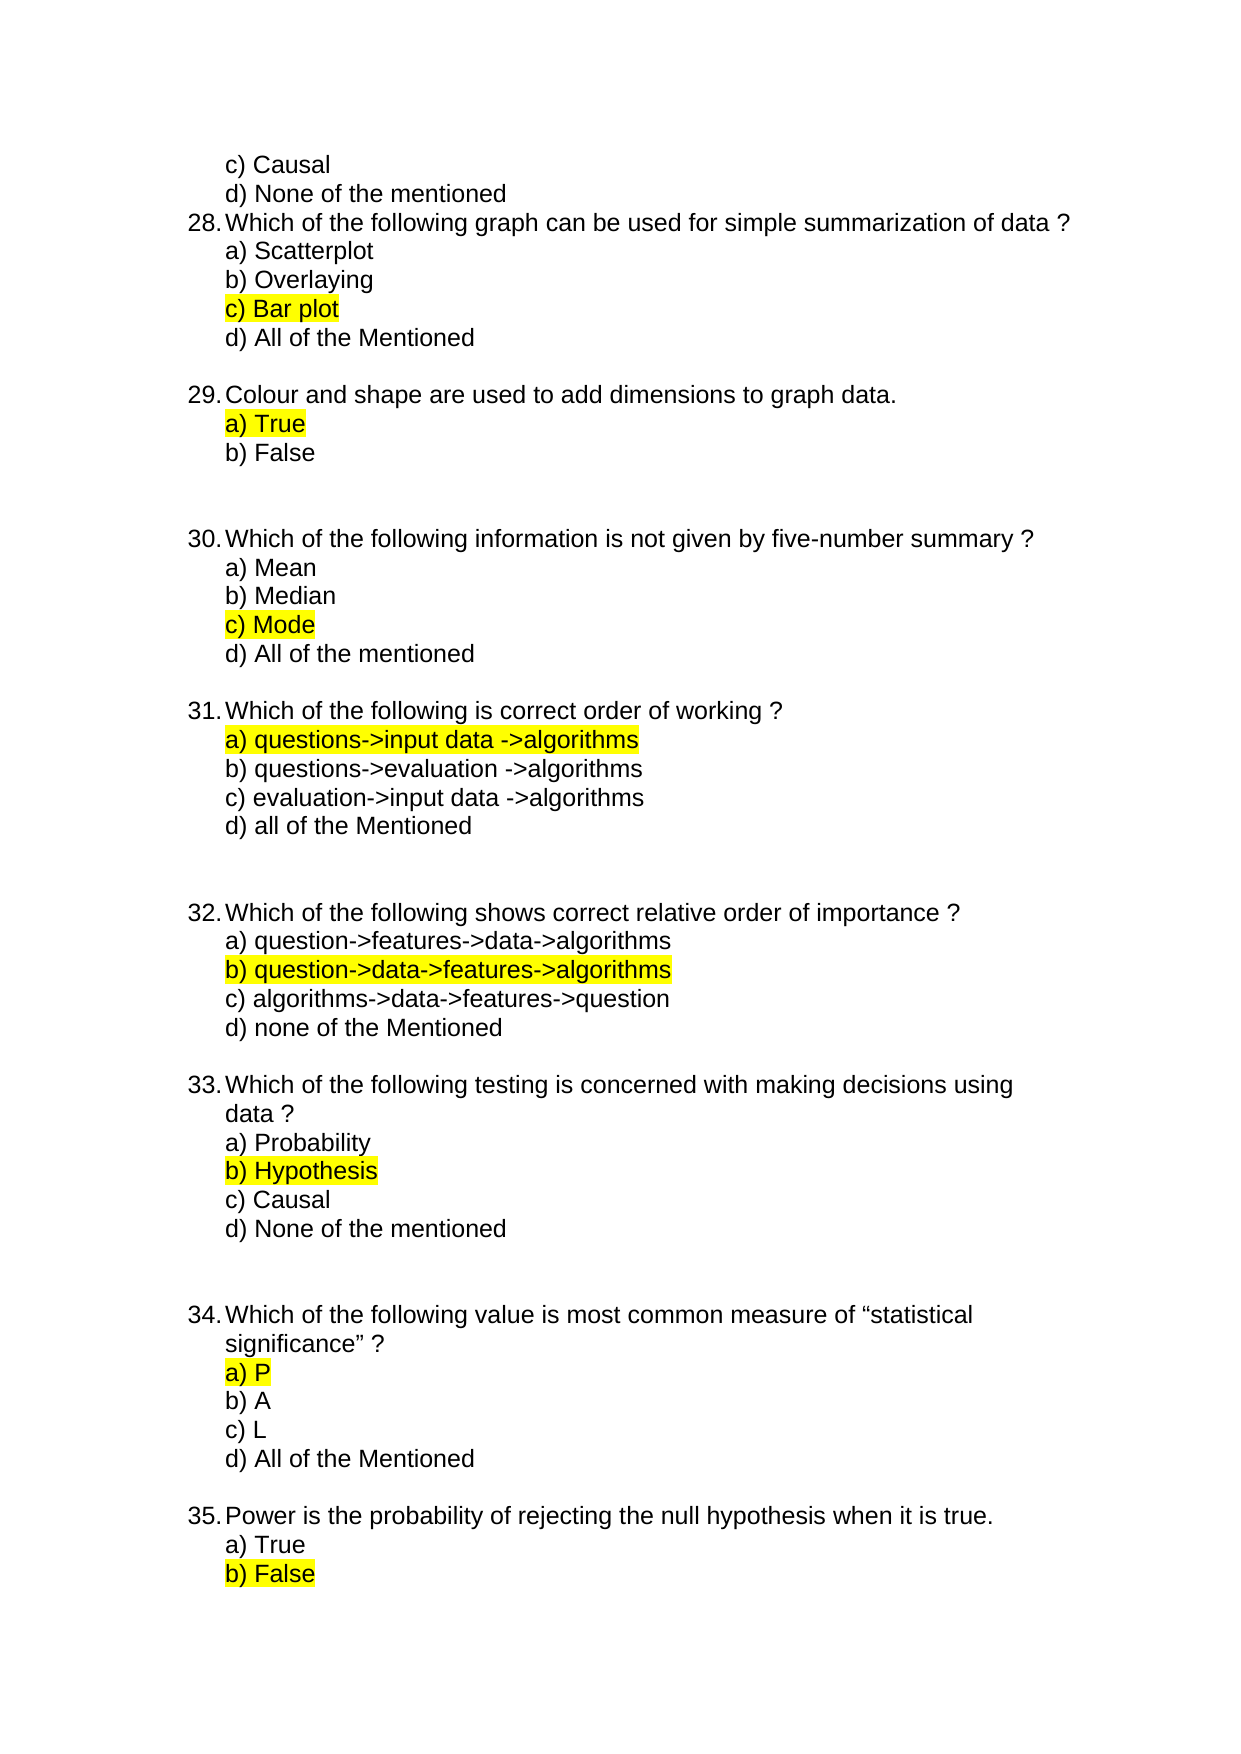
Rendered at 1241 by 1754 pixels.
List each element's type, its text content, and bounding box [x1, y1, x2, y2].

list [187, 150, 1090, 207]
list Which of the following graph can be used for simple summarization of data ? a) Scatterplot b) Overlaying c) Bar plot d) All of the Mentioned [187, 207, 1090, 351]
list Which of the following testing is concerned with making decisions using data ? a) Probability b) Hypothesis c) Causal d) None of the mentioned [187, 1070, 1090, 1242]
list Which of the following information is not given by five-number summary ? a) Mean b) Median c) Mode d) All of the mentioned [187, 524, 1090, 667]
list Which of the following is correct order of working ? a) questions->input data ->algorithms b) questions->evaluation ->algorithms c) evaluation->input data ->algorithms d) all of the Mentioned [187, 696, 1090, 840]
list Which of the following shows correct relative order of importance ? a) question->features->data->algorithms b) question->data->features->algorithms c) algorithms->data->features->question d) none of the Mentioned [187, 897, 1090, 1041]
list Colour and shape are used to add dimensions to graph data. a) True b) False [187, 380, 1090, 466]
list Power is the probability of rejecting the null hypothesis when it is true. a) True b) False [187, 1501, 1090, 1587]
list Which of the following value is most common measure of “statistical significance” ? a) P b) A c) L d) All of the Mentioned [187, 1300, 1090, 1472]
